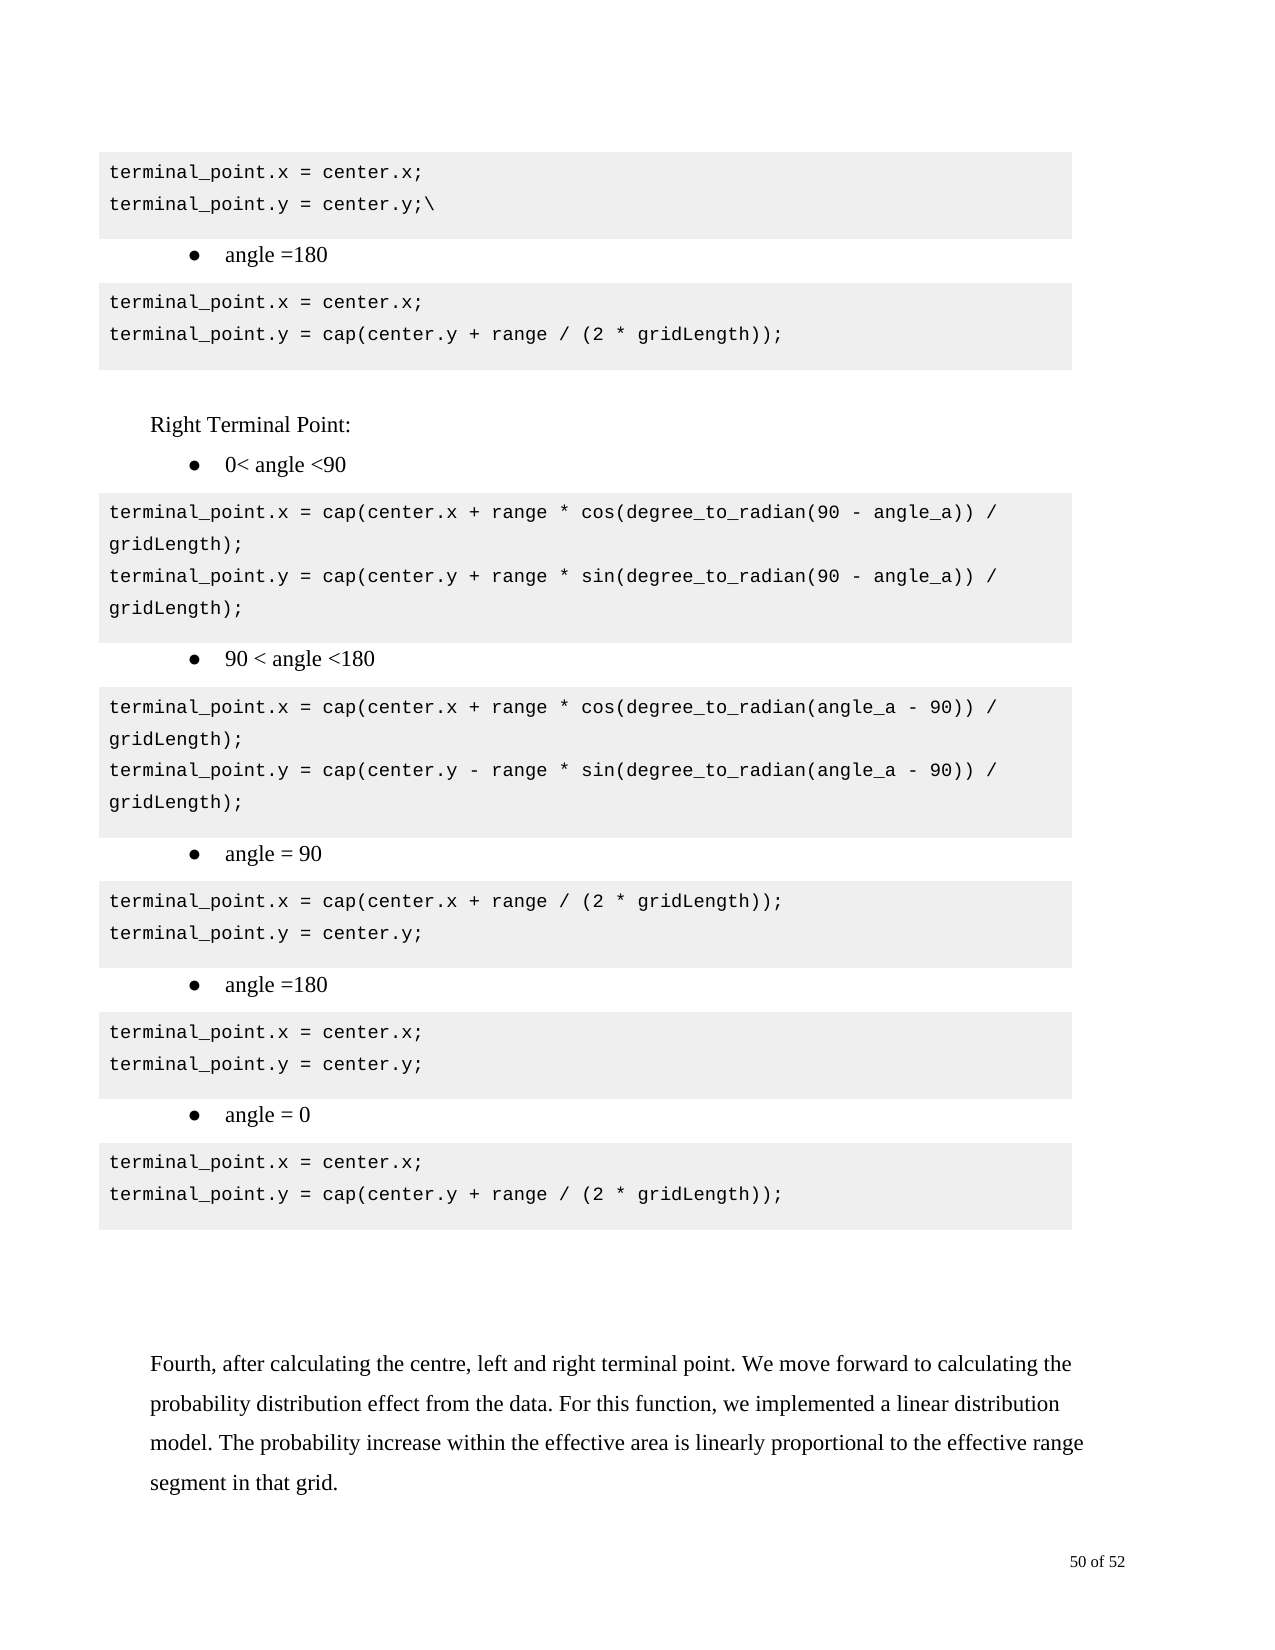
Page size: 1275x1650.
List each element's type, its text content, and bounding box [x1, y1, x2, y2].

list 0< angle <90 [187, 451, 1125, 477]
table_header terminal_point.x = center.x; terminal_point.y = cap(center.y + range / (2 * gridLength)); [99, 1143, 1072, 1230]
list angle = 90 [187, 840, 1125, 866]
table_header terminal_point.x = cap(center.x + range / (2 * gridLength)); terminal_point.y = center.y; [99, 881, 1072, 968]
text Right Terminal Point: [150, 411, 1125, 438]
list angle =180 [187, 971, 1125, 997]
table_header terminal_point.x = center.x; terminal_point.y = center.y;\ [99, 152, 1072, 239]
table_header terminal_point.x = center.x; terminal_point.y = center.y; [99, 1012, 1072, 1099]
list angle = 0 [187, 1101, 1125, 1128]
table_header terminal_point.x = cap(center.x + range * cos(degree_to_radian(90 - angle_a)) / gridLength); terminal_point.y = cap(center.y + range * sin(degree_to_radian(90 - angle_a)) / gridLength); [99, 493, 1072, 643]
list 90 < angle <180 [187, 645, 1125, 672]
table_header terminal_point.x = center.x; terminal_point.y = cap(center.y + range / (2 * gridLength)); [99, 283, 1072, 370]
table_header terminal_point.x = cap(center.x + range * cos(degree_to_radian(angle_a - 90)) / gridLength); terminal_point.y = cap(center.y - range * sin(degree_to_radian(angle_a - 90)) / gridLength); [99, 687, 1072, 838]
text Fourth, after calculating the centre, left and right terminal point. We move forward to calculating the probability distribution effect from the data. For this function, we implemented a linear distribution model. The probability increase within the effective area is linearly proportional to the effective range segment in that grid. [150, 1351, 1125, 1495]
list angle =180 [187, 241, 1125, 268]
